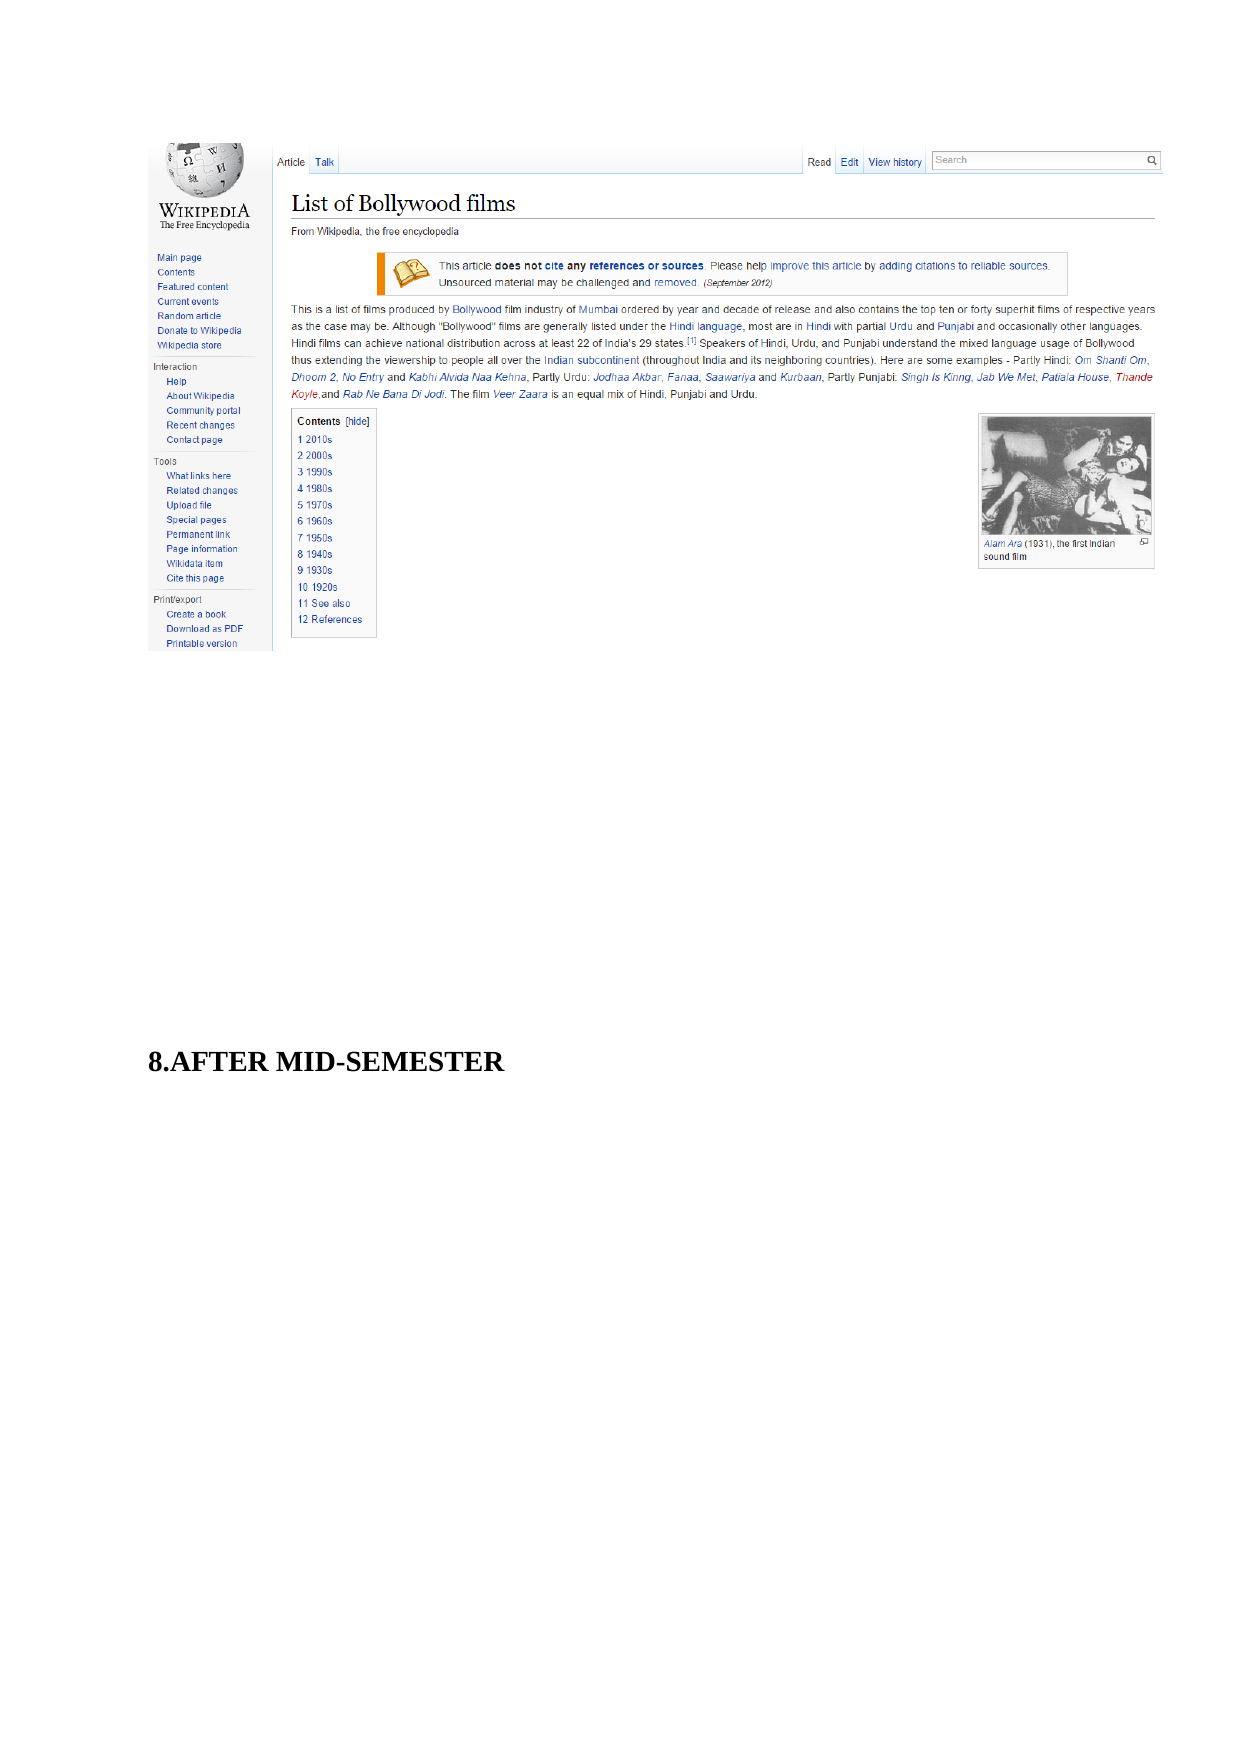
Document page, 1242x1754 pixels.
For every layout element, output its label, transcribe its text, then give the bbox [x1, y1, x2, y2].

text 8.AFTER MID-SEMESTER [148, 1044, 1094, 1077]
picture [147, 143, 1164, 651]
